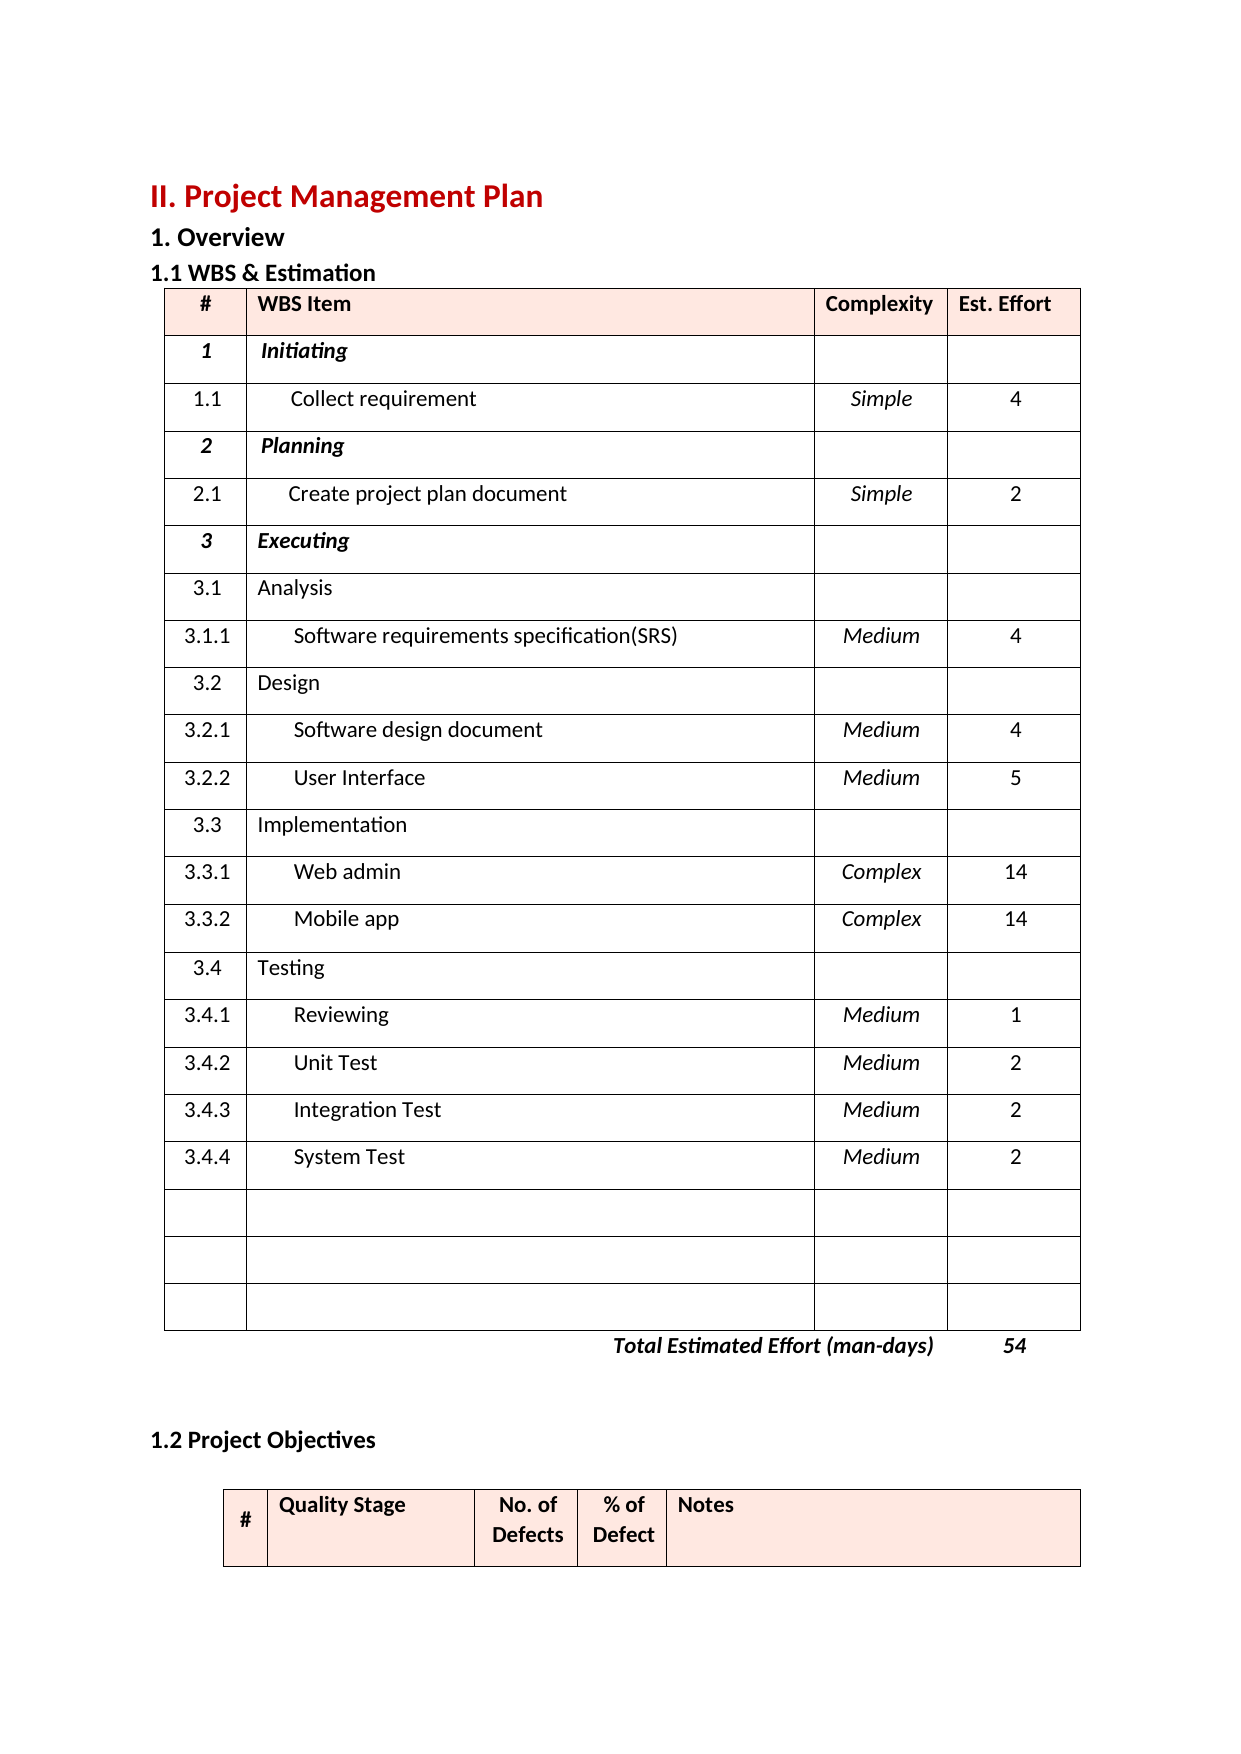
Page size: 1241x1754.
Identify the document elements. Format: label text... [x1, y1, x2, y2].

table_cell [948, 1237, 1080, 1283]
table_cell [247, 1284, 814, 1330]
table_cell Collect requirement [247, 384, 814, 431]
table_cell 2 [165, 432, 246, 478]
table_cell [948, 668, 1080, 714]
table_cell 54 [947, 1331, 1080, 1378]
table_cell [165, 1284, 246, 1330]
subtitle 1.1 WBS & Estimation [150, 257, 1093, 288]
table_cell Medium [815, 1095, 947, 1141]
table_cell [948, 953, 1080, 999]
table_cell 14 [948, 857, 1080, 903]
table_header Quality Stage [268, 1490, 474, 1566]
table_cell 3.4 [165, 953, 246, 999]
table_header No. of Defects [475, 1490, 577, 1566]
table_cell Medium [815, 1048, 947, 1094]
table_cell 3.4.4 [165, 1142, 246, 1188]
table_cell 1.1 [165, 384, 246, 431]
table_cell 1 [165, 336, 246, 383]
table_cell [948, 1190, 1080, 1236]
table_cell [165, 1190, 246, 1236]
table_cell 4 [948, 621, 1080, 667]
table_cell 3.2.1 [165, 715, 246, 762]
table_cell [815, 810, 947, 856]
table_cell Integration Test [247, 1095, 814, 1141]
table_cell Design [247, 668, 814, 714]
table_cell 5 [948, 763, 1080, 809]
table_cell 2 [948, 1048, 1080, 1094]
table_cell [815, 574, 947, 620]
table_cell 3.4.1 [165, 1000, 246, 1047]
table_cell 1 [948, 1000, 1080, 1047]
table_header % of Defect [578, 1490, 666, 1566]
table_cell Complex [815, 905, 947, 952]
table_header # [165, 289, 246, 335]
table_cell Simple [815, 479, 947, 525]
table_cell [948, 526, 1080, 572]
table_cell Software requirements specification(SRS) [247, 621, 814, 667]
table_cell [948, 432, 1080, 478]
table_cell Planning [247, 432, 814, 478]
table_cell 2.1 [165, 479, 246, 525]
table_cell 2 [948, 1142, 1080, 1188]
table_cell 2 [948, 479, 1080, 525]
table_cell 14 [948, 905, 1080, 952]
table_cell [948, 1284, 1080, 1330]
table_cell Total Estimated Effort (man-days) [165, 1331, 947, 1378]
table_cell Reviewing [247, 1000, 814, 1047]
table_cell 3.2 [165, 668, 246, 714]
table_cell [815, 1284, 947, 1330]
table_cell Mobile app [247, 905, 814, 952]
table_cell 3.1.1 [165, 621, 246, 667]
table_cell Medium [815, 621, 947, 667]
subtitle II. Project Management Plan [150, 175, 1093, 216]
table_header Est. Effort [948, 289, 1080, 335]
table_cell 3.3.1 [165, 857, 246, 903]
table_cell Initiating [247, 336, 814, 383]
table_cell Executing [247, 526, 814, 572]
table_cell [815, 953, 947, 999]
table_cell System Test [247, 1142, 814, 1188]
table_cell Create project plan document [247, 479, 814, 525]
table_cell [815, 668, 947, 714]
table_header Notes [667, 1490, 1080, 1566]
table_cell [165, 1237, 246, 1283]
table_cell 3.4.3 [165, 1095, 246, 1141]
table_cell Medium [815, 1142, 947, 1188]
table_cell Complex [815, 857, 947, 903]
table_cell 4 [948, 715, 1080, 762]
table_cell [815, 336, 947, 383]
table_cell [948, 336, 1080, 383]
table_cell Analysis [247, 574, 814, 620]
table_cell Software design document [247, 715, 814, 762]
table_cell 2 [948, 1095, 1080, 1141]
table_header WBS Item [247, 289, 814, 335]
table_cell 3.1 [165, 574, 246, 620]
table_cell Simple [815, 384, 947, 431]
table_header # [224, 1490, 267, 1566]
table_cell [247, 1237, 814, 1283]
table_cell 4 [948, 384, 1080, 431]
table_cell 3.3 [165, 810, 246, 856]
table_cell Testing [247, 953, 814, 999]
table_cell Medium [815, 715, 947, 762]
table_cell [948, 574, 1080, 620]
table_cell Web admin [247, 857, 814, 903]
table_cell User Interface [247, 763, 814, 809]
table_cell [815, 1237, 947, 1283]
table_cell [815, 432, 947, 478]
table_cell [815, 526, 947, 572]
table_cell [247, 1190, 814, 1236]
subtitle 1.2 Project Objectives [150, 1424, 1093, 1455]
table_cell 3 [165, 526, 246, 572]
table_cell [948, 810, 1080, 856]
table_cell 3.2.2 [165, 763, 246, 809]
table_cell Medium [815, 1000, 947, 1047]
table_header Complexity [815, 289, 947, 335]
table_cell Implementation [247, 810, 814, 856]
table_cell Medium [815, 763, 947, 809]
table_cell 3.3.2 [165, 905, 246, 952]
table_cell Unit Test [247, 1048, 814, 1094]
subtitle 1. Overview [150, 220, 1093, 253]
table_cell [815, 1190, 947, 1236]
table_cell 3.4.2 [165, 1048, 246, 1094]
